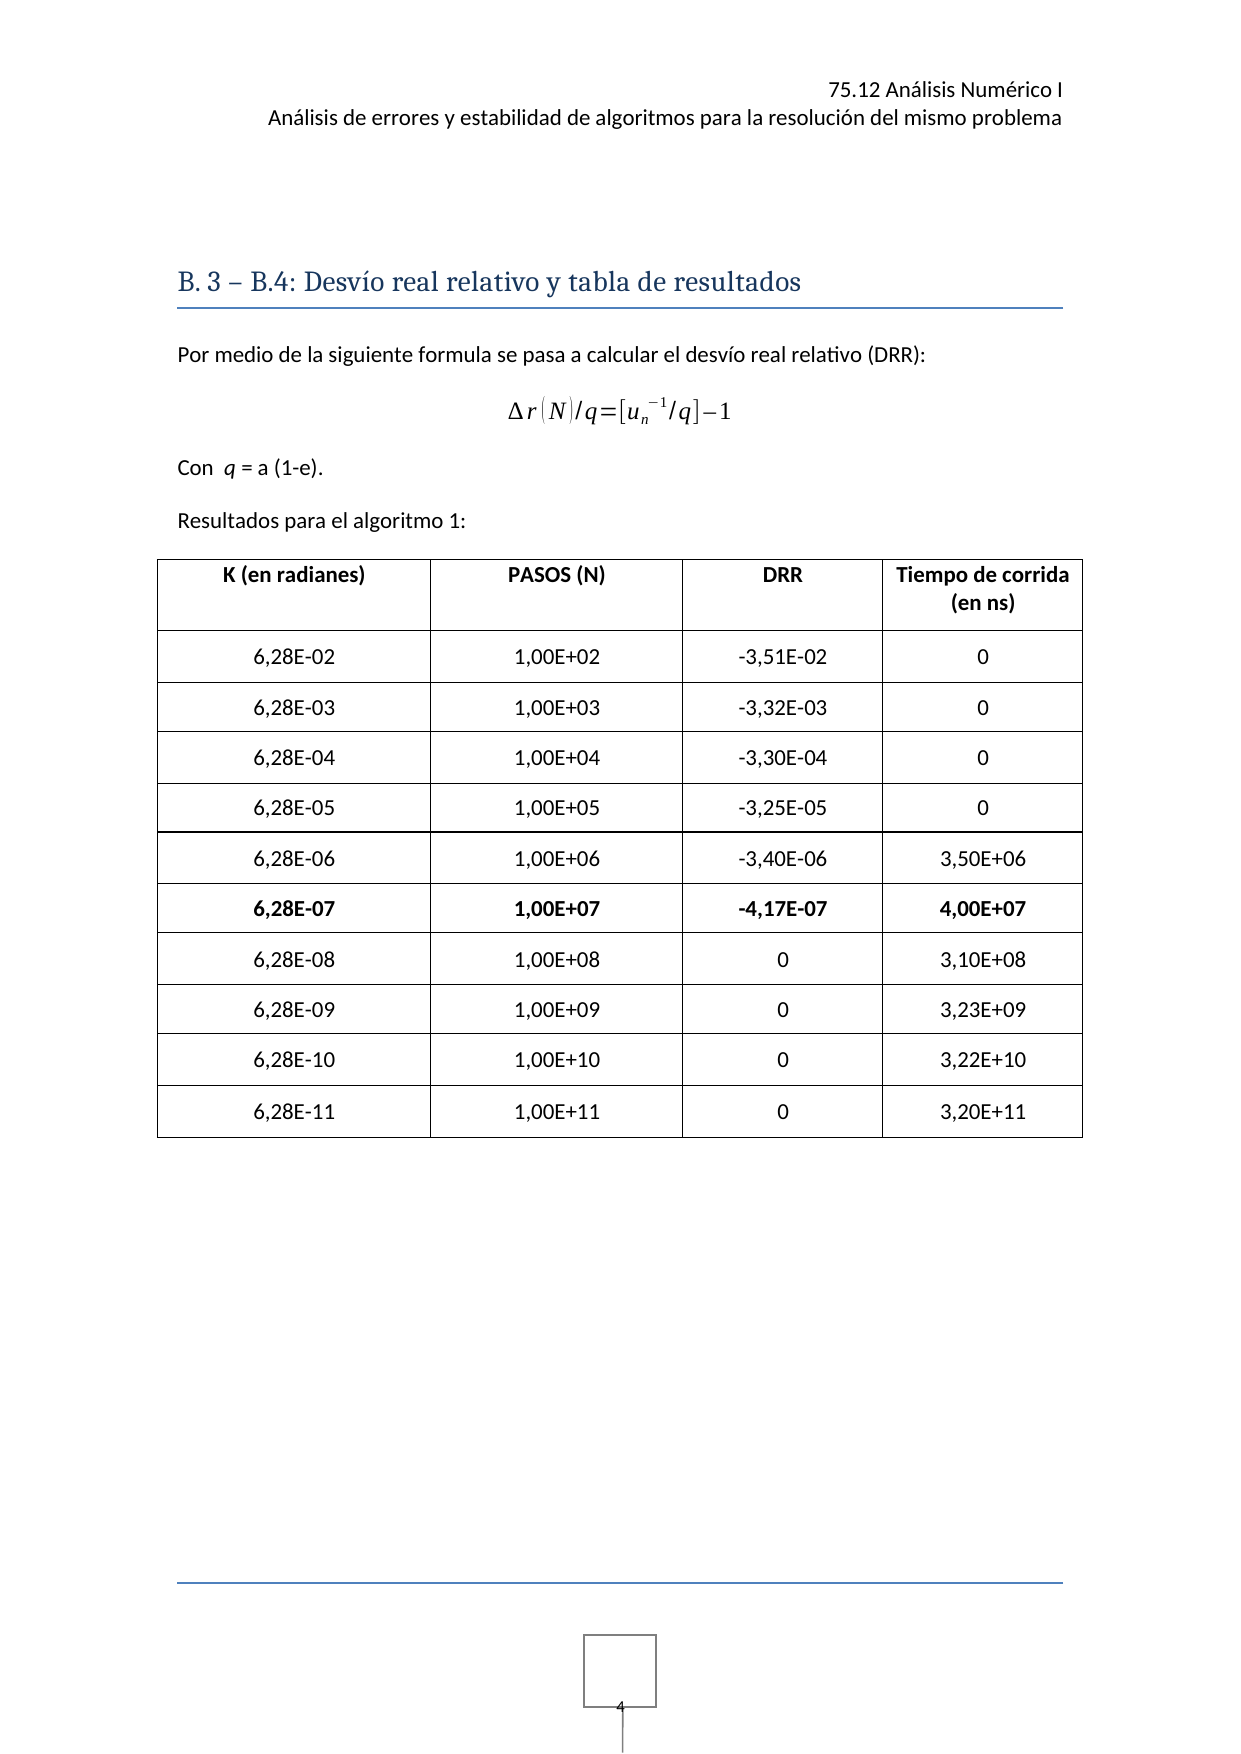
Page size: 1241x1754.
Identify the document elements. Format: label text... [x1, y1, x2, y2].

table_cell 1,00E+05 [431, 784, 682, 831]
table_cell 0 [883, 784, 1082, 831]
table_header PASOS (N) [431, 560, 682, 630]
table_cell -3,40E-06 [683, 833, 882, 883]
table_cell 1,00E+10 [431, 1034, 682, 1085]
table_cell 0 [883, 683, 1082, 731]
table_cell -3,30E-04 [683, 732, 882, 782]
table_cell 6,28E-09 [158, 985, 430, 1033]
text Resultados para el algoritmo 1: [177, 506, 1063, 534]
table_cell 6,28E-04 [158, 732, 430, 782]
table_cell -3,32E-03 [683, 683, 882, 731]
table_cell 1,00E+03 [431, 683, 682, 731]
table_cell 3,23E+09 [883, 985, 1082, 1033]
table_cell 6,28E-08 [158, 933, 430, 984]
table_cell 6,28E-06 [158, 833, 430, 883]
table_cell 3,10E+08 [883, 933, 1082, 984]
table_cell 0 [683, 933, 882, 984]
table_cell 4,00E+07 [883, 884, 1082, 932]
table_cell 0 [683, 1086, 882, 1137]
table_cell 6,28E-11 [158, 1086, 430, 1137]
table_cell 1,00E+07 [431, 884, 682, 932]
table_cell 1,00E+11 [431, 1086, 682, 1137]
text Con q = a (1-e). [177, 453, 1063, 481]
table_cell 3,50E+06 [883, 833, 1082, 883]
table_cell 0 [883, 732, 1082, 782]
table_cell 6,28E-07 [158, 884, 430, 932]
table_cell 0 [683, 985, 882, 1033]
table_cell -4,17E-07 [683, 884, 882, 932]
table_cell 0 [883, 631, 1082, 682]
text Por medio de la siguiente formula se pasa a calcular el desvío real relativo (DRR): [177, 340, 1063, 368]
table_header K (en radianes) [158, 560, 430, 630]
table_cell 1,00E+02 [431, 631, 682, 682]
table_cell 3,20E+11 [883, 1086, 1082, 1137]
title B. 3 – B.4: Desvío real relativo y tabla de resultados [177, 265, 1063, 307]
table_cell 6,28E-10 [158, 1034, 430, 1085]
table_cell 6,28E-05 [158, 784, 430, 831]
table_cell 6,28E-02 [158, 631, 430, 682]
table_cell 3,22E+10 [883, 1034, 1082, 1085]
table_cell 1,00E+09 [431, 985, 682, 1033]
table_cell 1,00E+04 [431, 732, 682, 782]
table_cell 6,28E-03 [158, 683, 430, 731]
table_cell -3,51E-02 [683, 631, 882, 682]
table_header DRR [683, 560, 882, 630]
table_header Tiempo de corrida (en ns) [883, 560, 1082, 630]
table_cell 0 [683, 1034, 882, 1085]
table_cell 1,00E+08 [431, 933, 682, 984]
table_cell 1,00E+06 [431, 833, 682, 883]
table_cell -3,25E-05 [683, 784, 882, 831]
